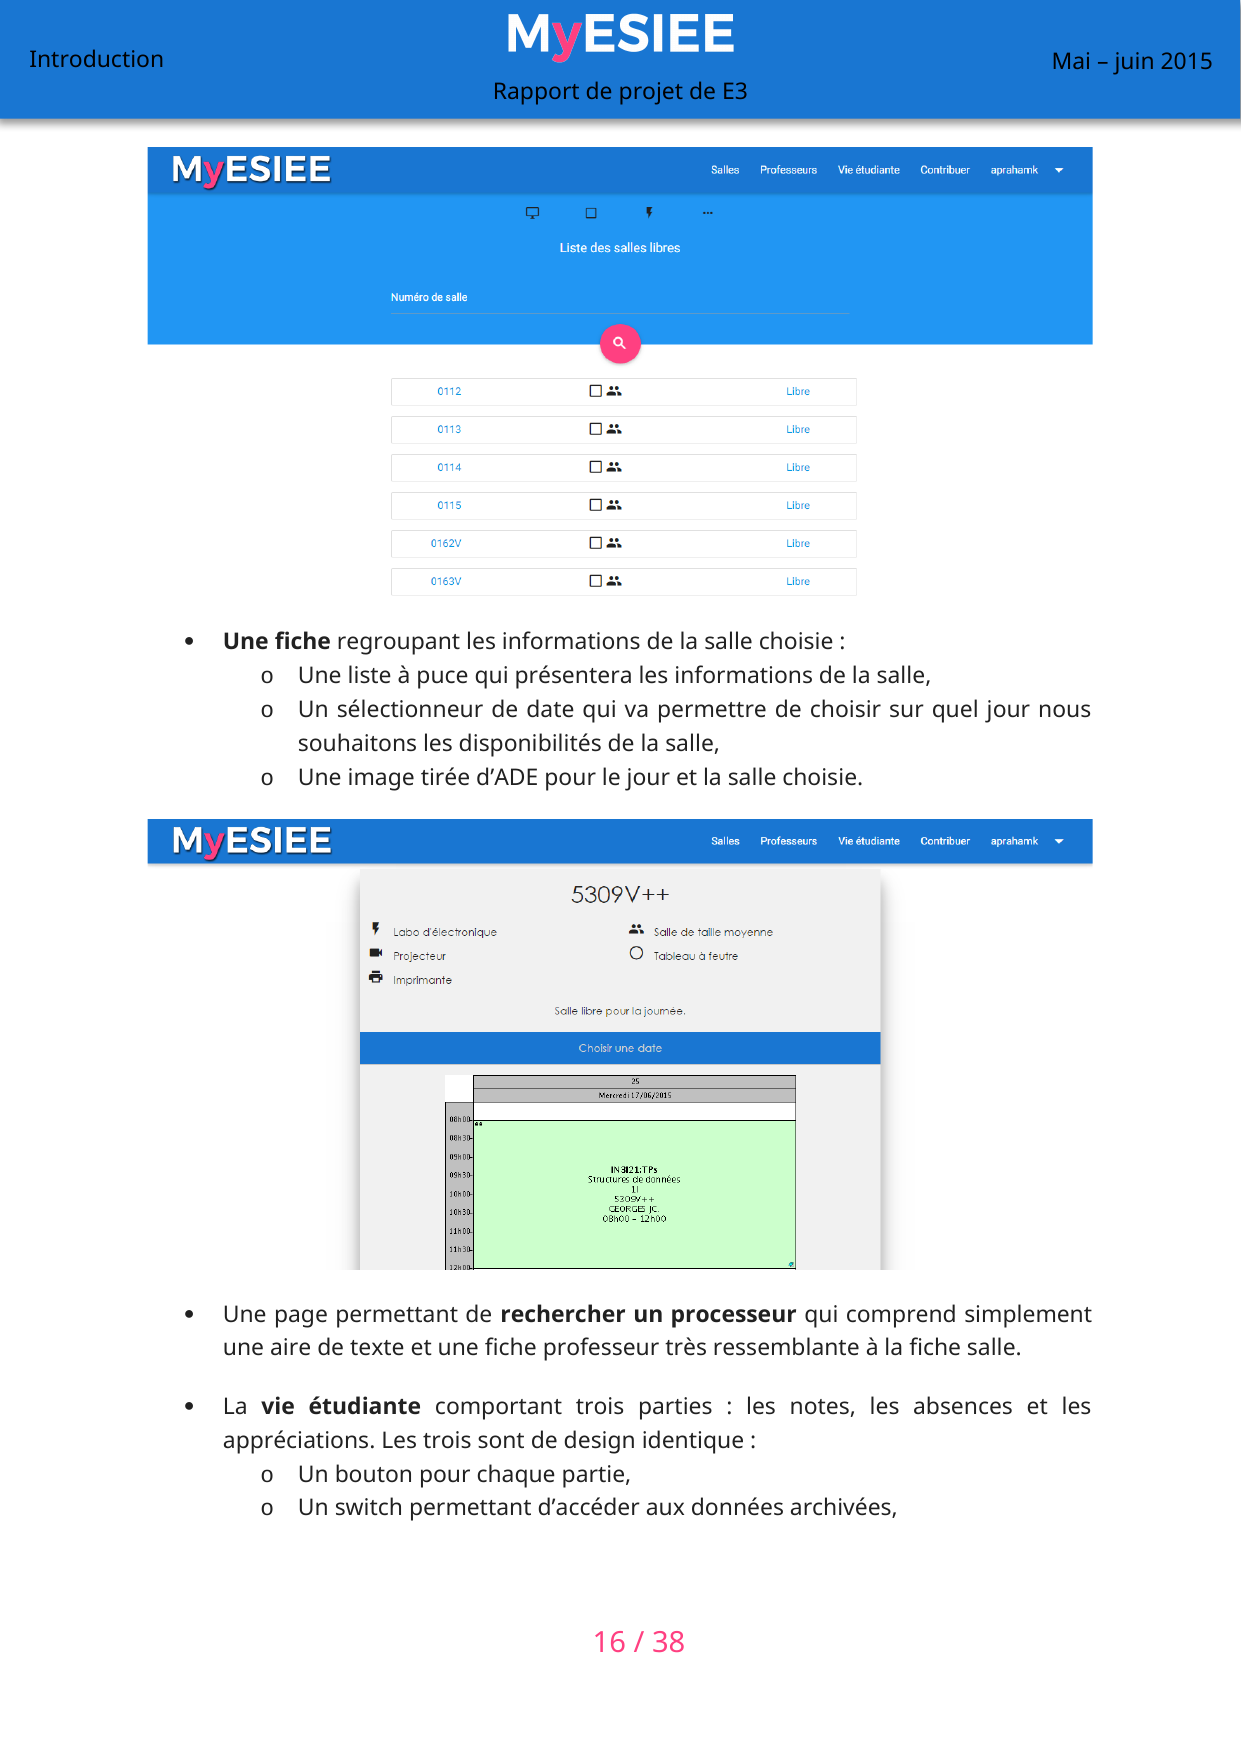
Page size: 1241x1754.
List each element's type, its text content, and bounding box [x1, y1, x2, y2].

list Une fiche regroupant les informations de la salle choisie : [185, 625, 1093, 657]
list Une page permettant de rechercher un processeur qui comprend simplement une aire de texte et une fiche professeur très ressemblante à la fiche salle. [185, 1297, 1093, 1362]
list Un bouton pour chaque partie, [260, 1457, 1093, 1489]
picture [147, 819, 1093, 1270]
picture [147, 147, 1093, 598]
list Un sélectionneur de date qui va permettre de choisir sur quel jour nous souhaitons les disponibilités de la salle, [260, 693, 1093, 758]
list Une liste à puce qui présentera les informations de la salle, [260, 659, 1093, 690]
picture [504, 11, 737, 64]
list Un switch permettant d’accéder aux données archivées, [260, 1491, 1093, 1523]
list Une image tirée d’ADE pour le jour et la salle choisie. [260, 761, 1093, 792]
list La vie étudiante comportant trois parties : les notes, les absences et les appréciations. Les trois sont de design identique : [185, 1390, 1093, 1455]
